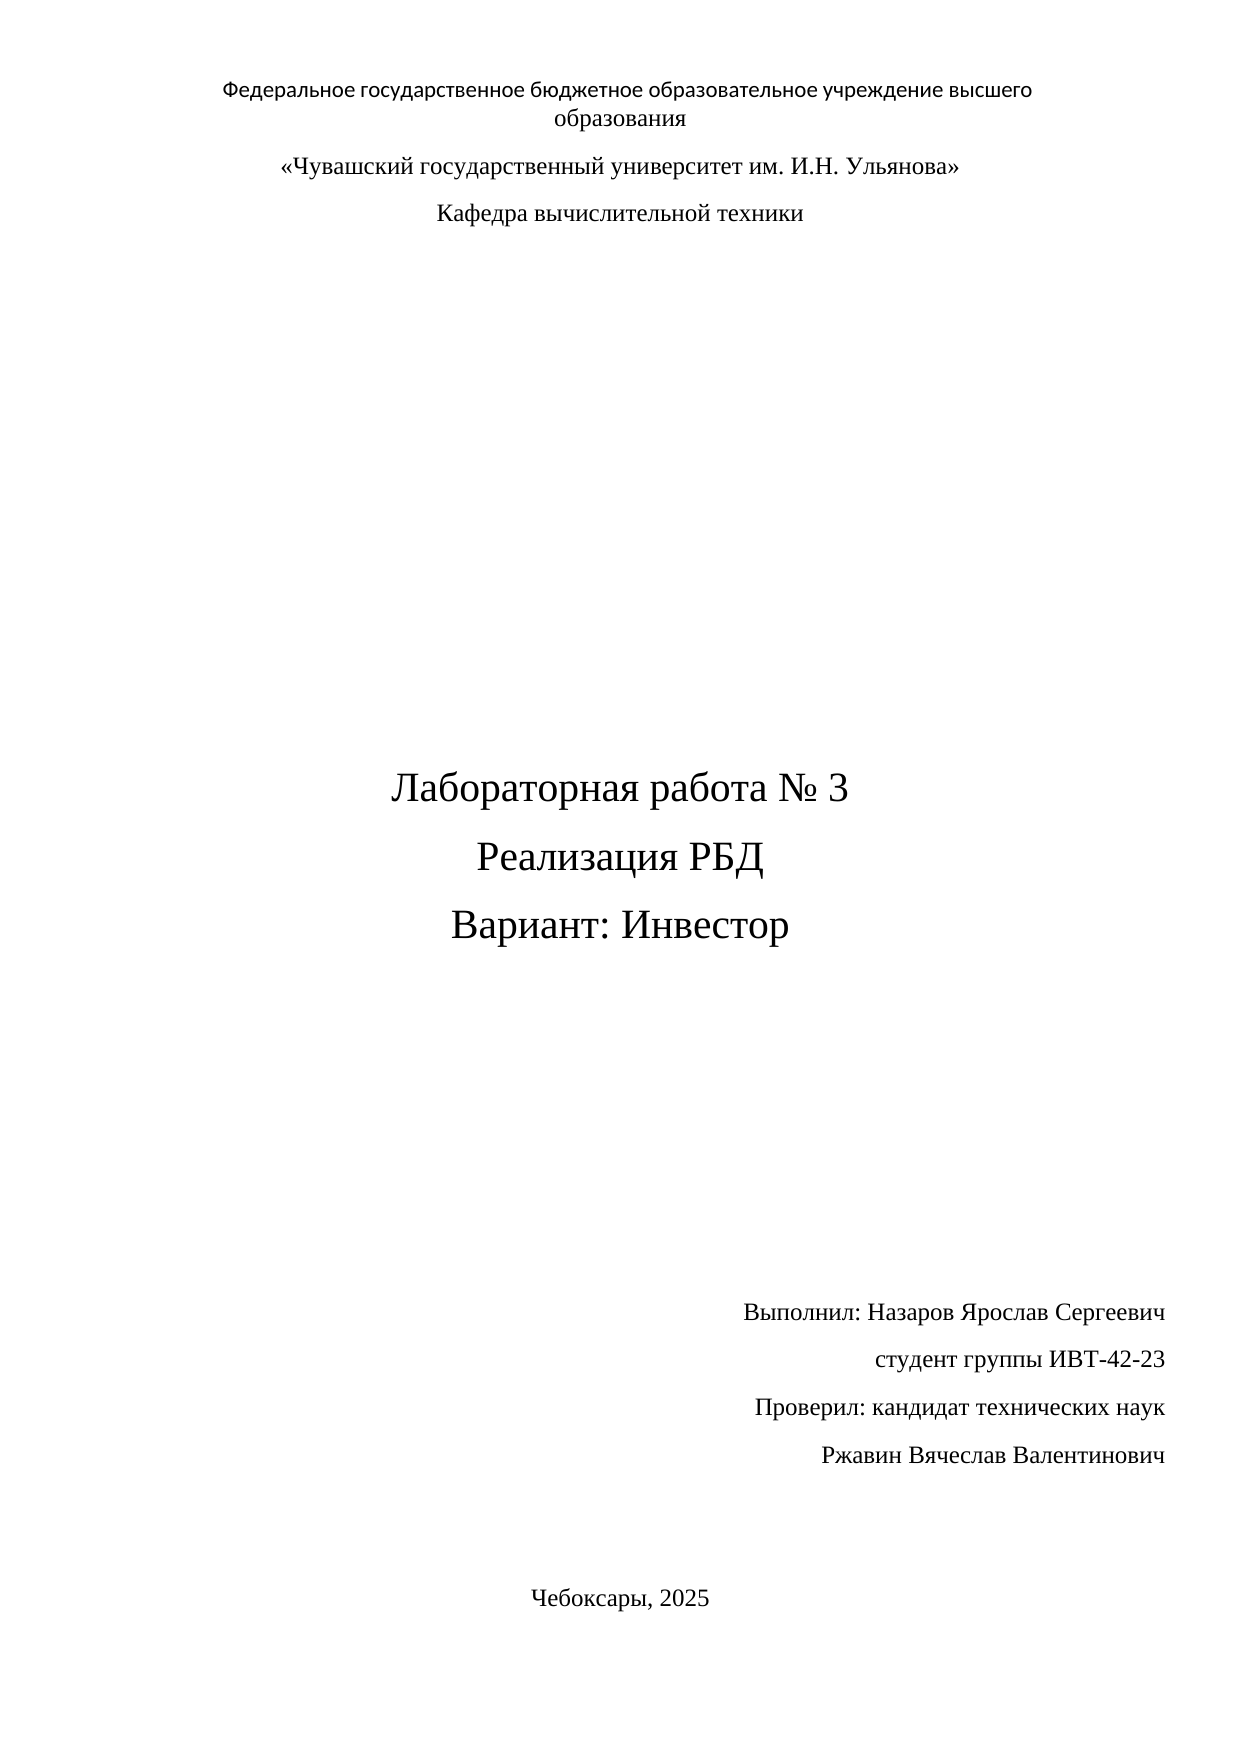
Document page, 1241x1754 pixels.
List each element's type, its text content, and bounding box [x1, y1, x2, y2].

text Федеральное государственное бюджетное образовательное учреждение высшего [149, 75, 1165, 103]
text Выполнил: Назаров Ярослав Сергеевич [75, 1297, 1165, 1325]
text Проверил: кандидат технических наук [75, 1392, 1165, 1421]
text Лабораторная работа № 3 [75, 763, 1165, 811]
text образования [75, 103, 1165, 132]
text «Чувашский государственный университет им. И.Н. Ульянова» [75, 151, 1165, 179]
text Чебоксары, 2025 [75, 1583, 1165, 1612]
text Ржавин Вячеслав Валентинович [75, 1440, 1165, 1468]
text Вариант: Инвестор [75, 899, 1165, 947]
text Кафедра вычислительной техники [75, 198, 1165, 227]
text студент группы ИВТ-42-23 [75, 1344, 1165, 1373]
text Реализация РБД [75, 831, 1165, 879]
